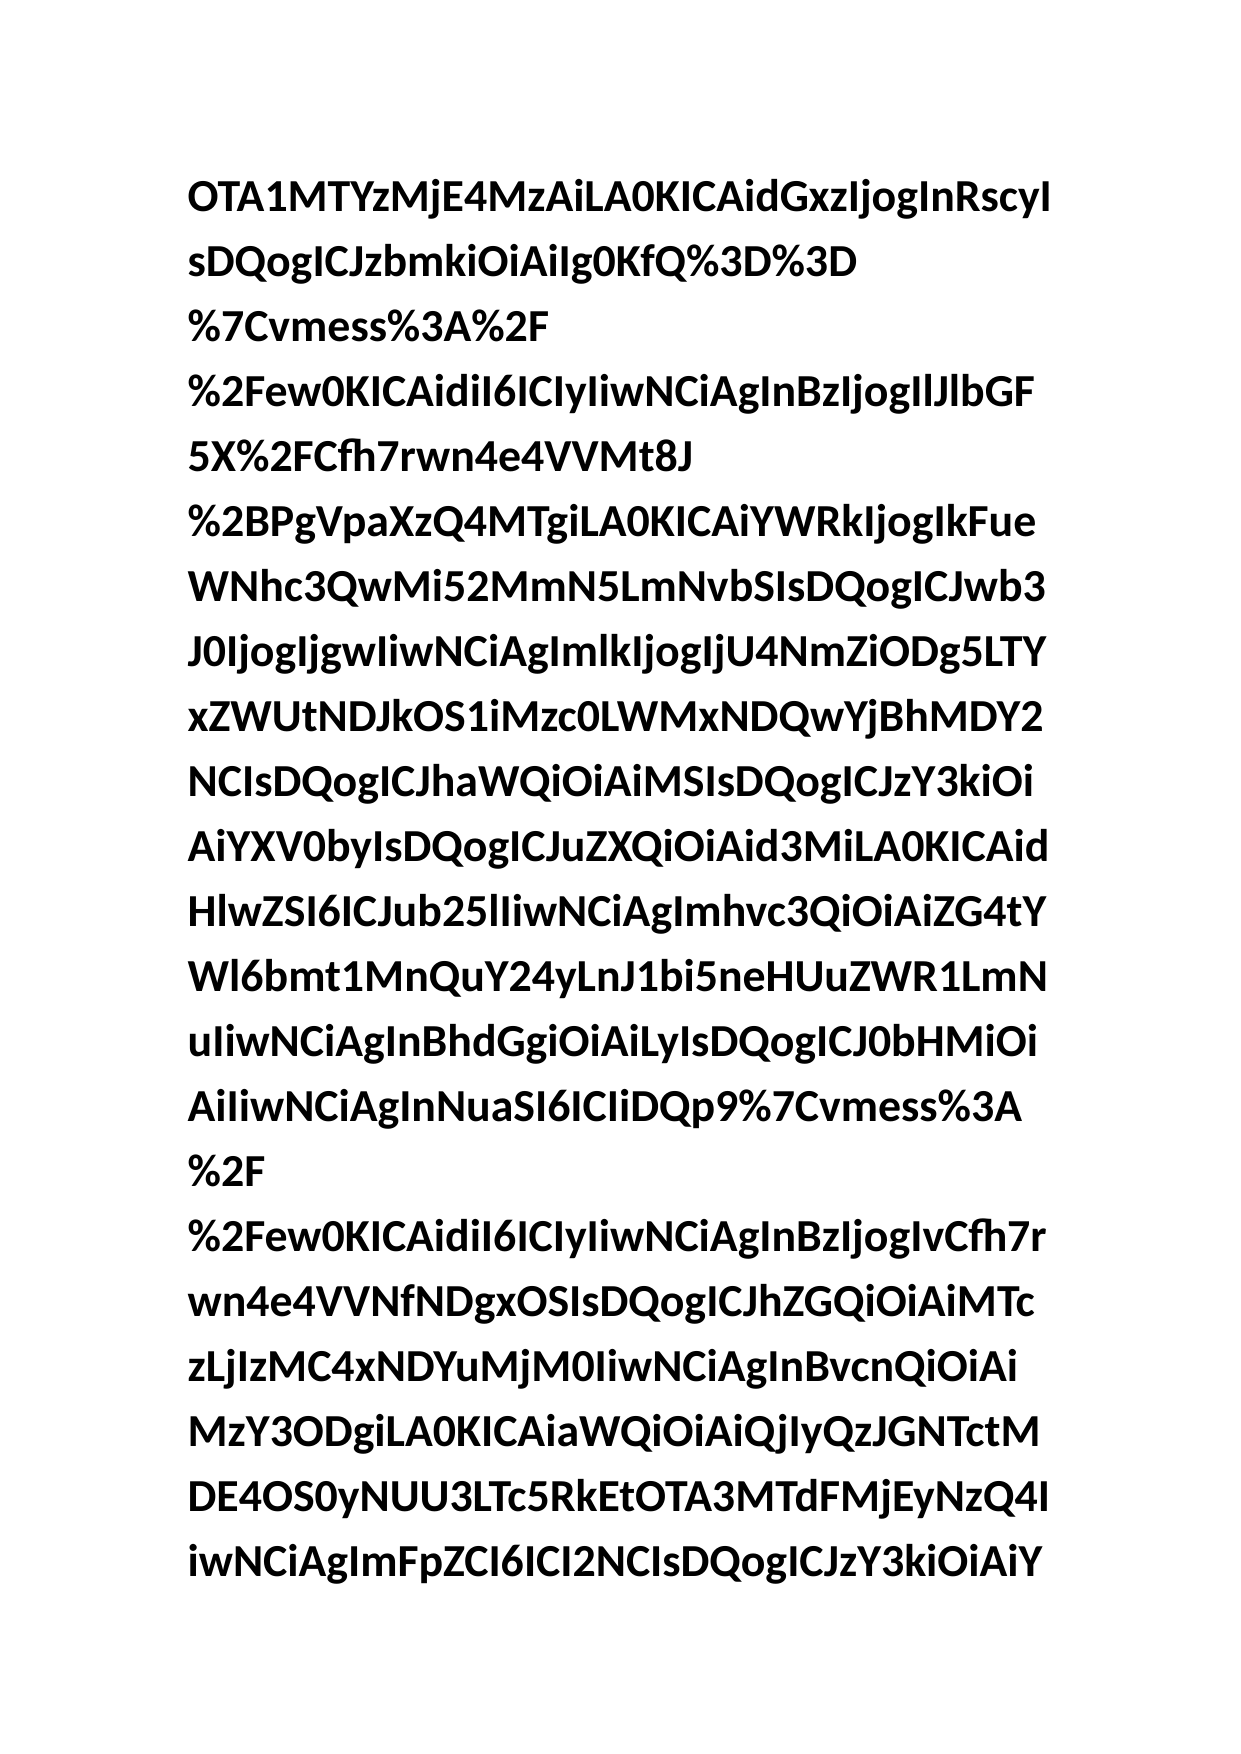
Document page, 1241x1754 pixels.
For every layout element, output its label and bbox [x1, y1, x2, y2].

text [187, 162, 1053, 1592]
